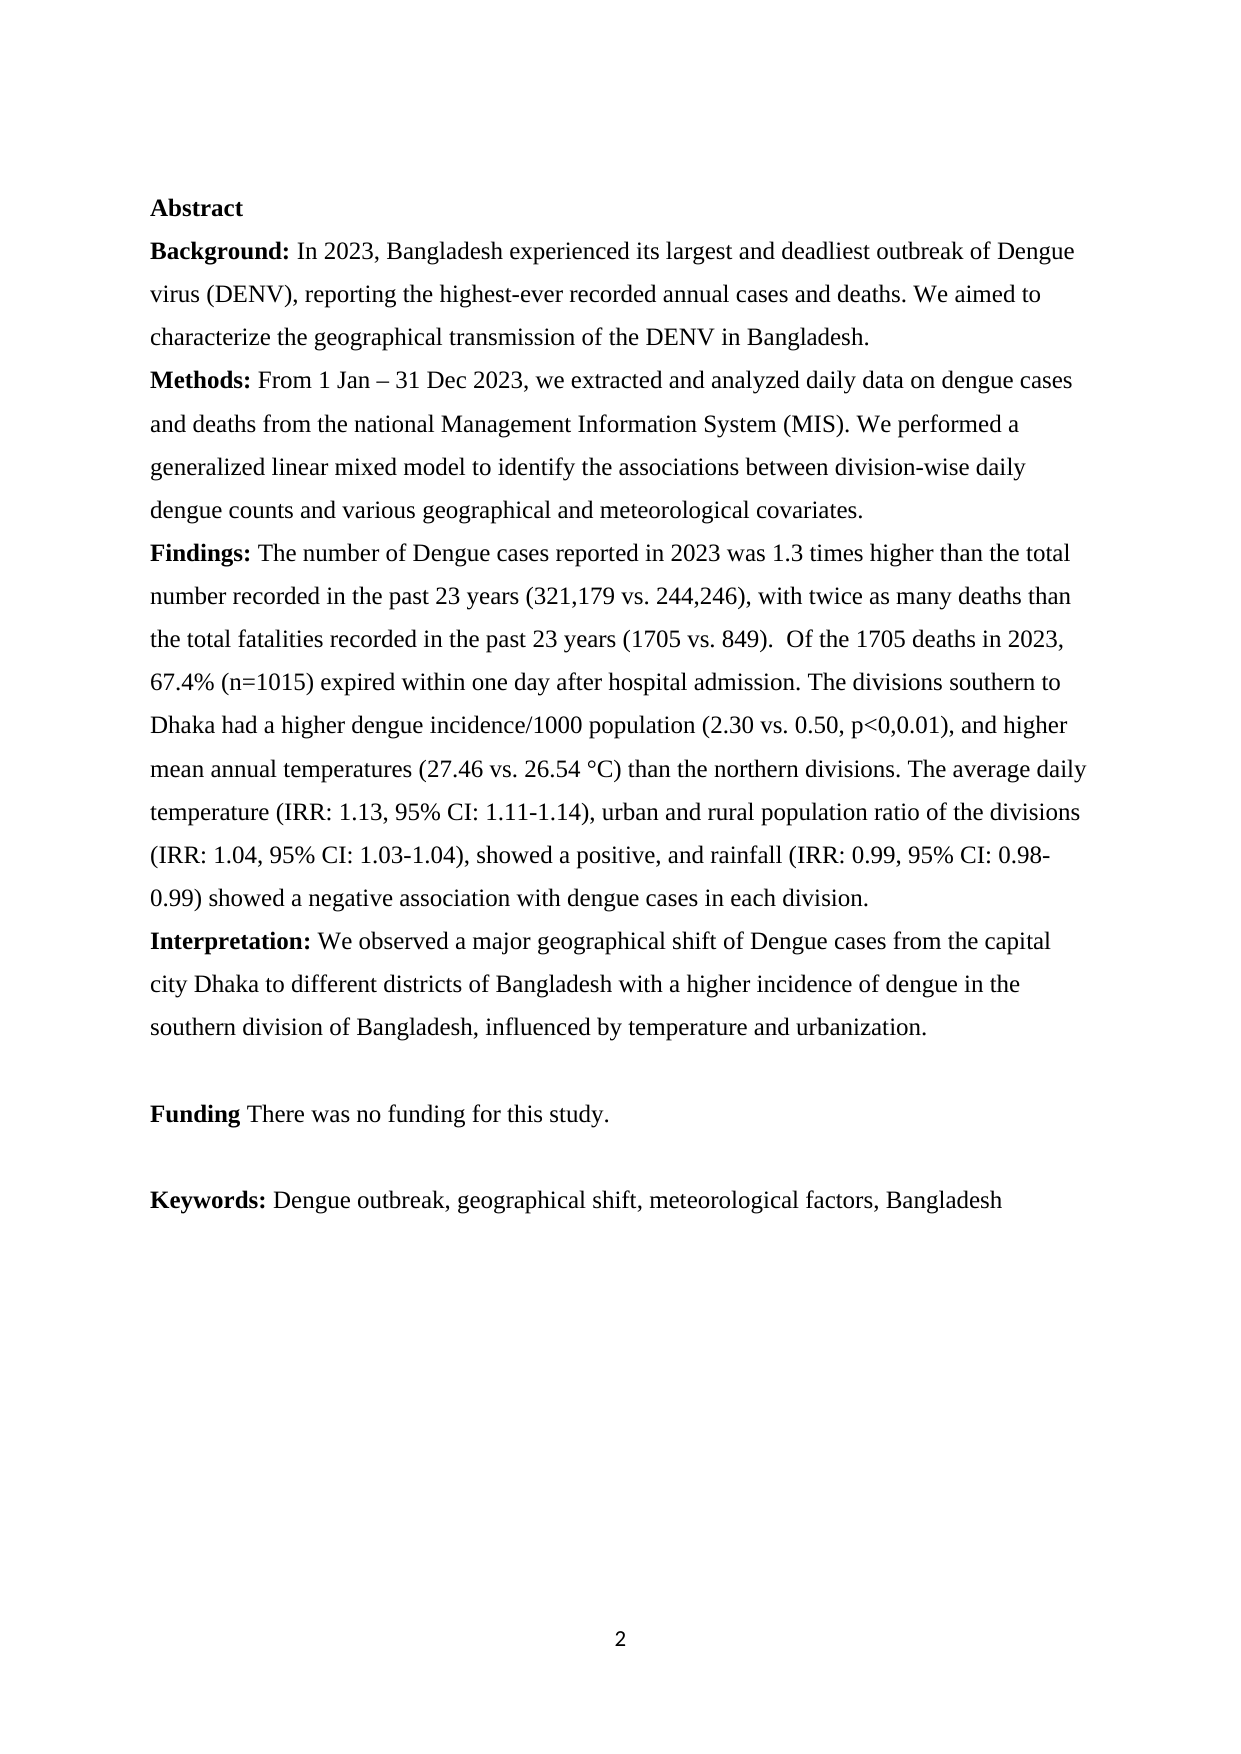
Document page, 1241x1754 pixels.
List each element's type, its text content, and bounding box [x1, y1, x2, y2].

text Interpretation: We observed a major geographical shift of Dengue cases from the capital city Dhaka to different districts of Bangladesh with a higher incidence of dengue in the southern division of Bangladesh, influenced by temperature and urbanization. [150, 926, 1090, 1041]
text Findings: The number of Dengue cases reported in 2023 was 1.3 times higher than the total number recorded in the past 23 years (321,179 vs. 244,246), with twice as many deaths than the total fatalities recorded in the past 23 years (1705 vs. 849). Of the 1705 deaths in 2023, 67.4% (n=1015) expired within one day after hospital admission. The divisions southern to Dhaka had a higher dengue incidence/1000 population (2.30 vs. 0.50, p<0,0.01), and higher mean annual temperatures (27.46 vs. 26.54 °C) than the northern divisions. The average daily temperature (IRR: 1.13, 95% CI: 1.11-1.14), urban and rural population ratio of the divisions (IRR: 1.04, 95% CI: 1.03-1.04), showed a positive, and rainfall (IRR: 0.99, 95% CI: 0.98-0.99) showed a negative association with dengue cases in each division. [150, 538, 1090, 912]
text Funding There was no funding for this study. [150, 1099, 1090, 1127]
text Methods: From 1 Jan – 31 Dec 2023, we extracted and analyzed daily data on dengue cases and deaths from the national Management Information System (MIS). We performed a generalized linear mixed model to identify the associations between division-wise daily dengue counts and various geographical and meteorological covariates. [150, 366, 1090, 524]
text Abstract [150, 193, 1090, 222]
text Background: In 2023, Bangladesh experienced its largest and deadliest outbreak of Dengue virus (DENV), reporting the highest-ever recorded annual cases and deaths. We aimed to characterize the geographical transmission of the DENV in Bangladesh. [150, 236, 1090, 351]
text Keywords: Dengue outbreak, geographical shift, meteorological factors, Bangladesh [150, 1185, 1090, 1214]
